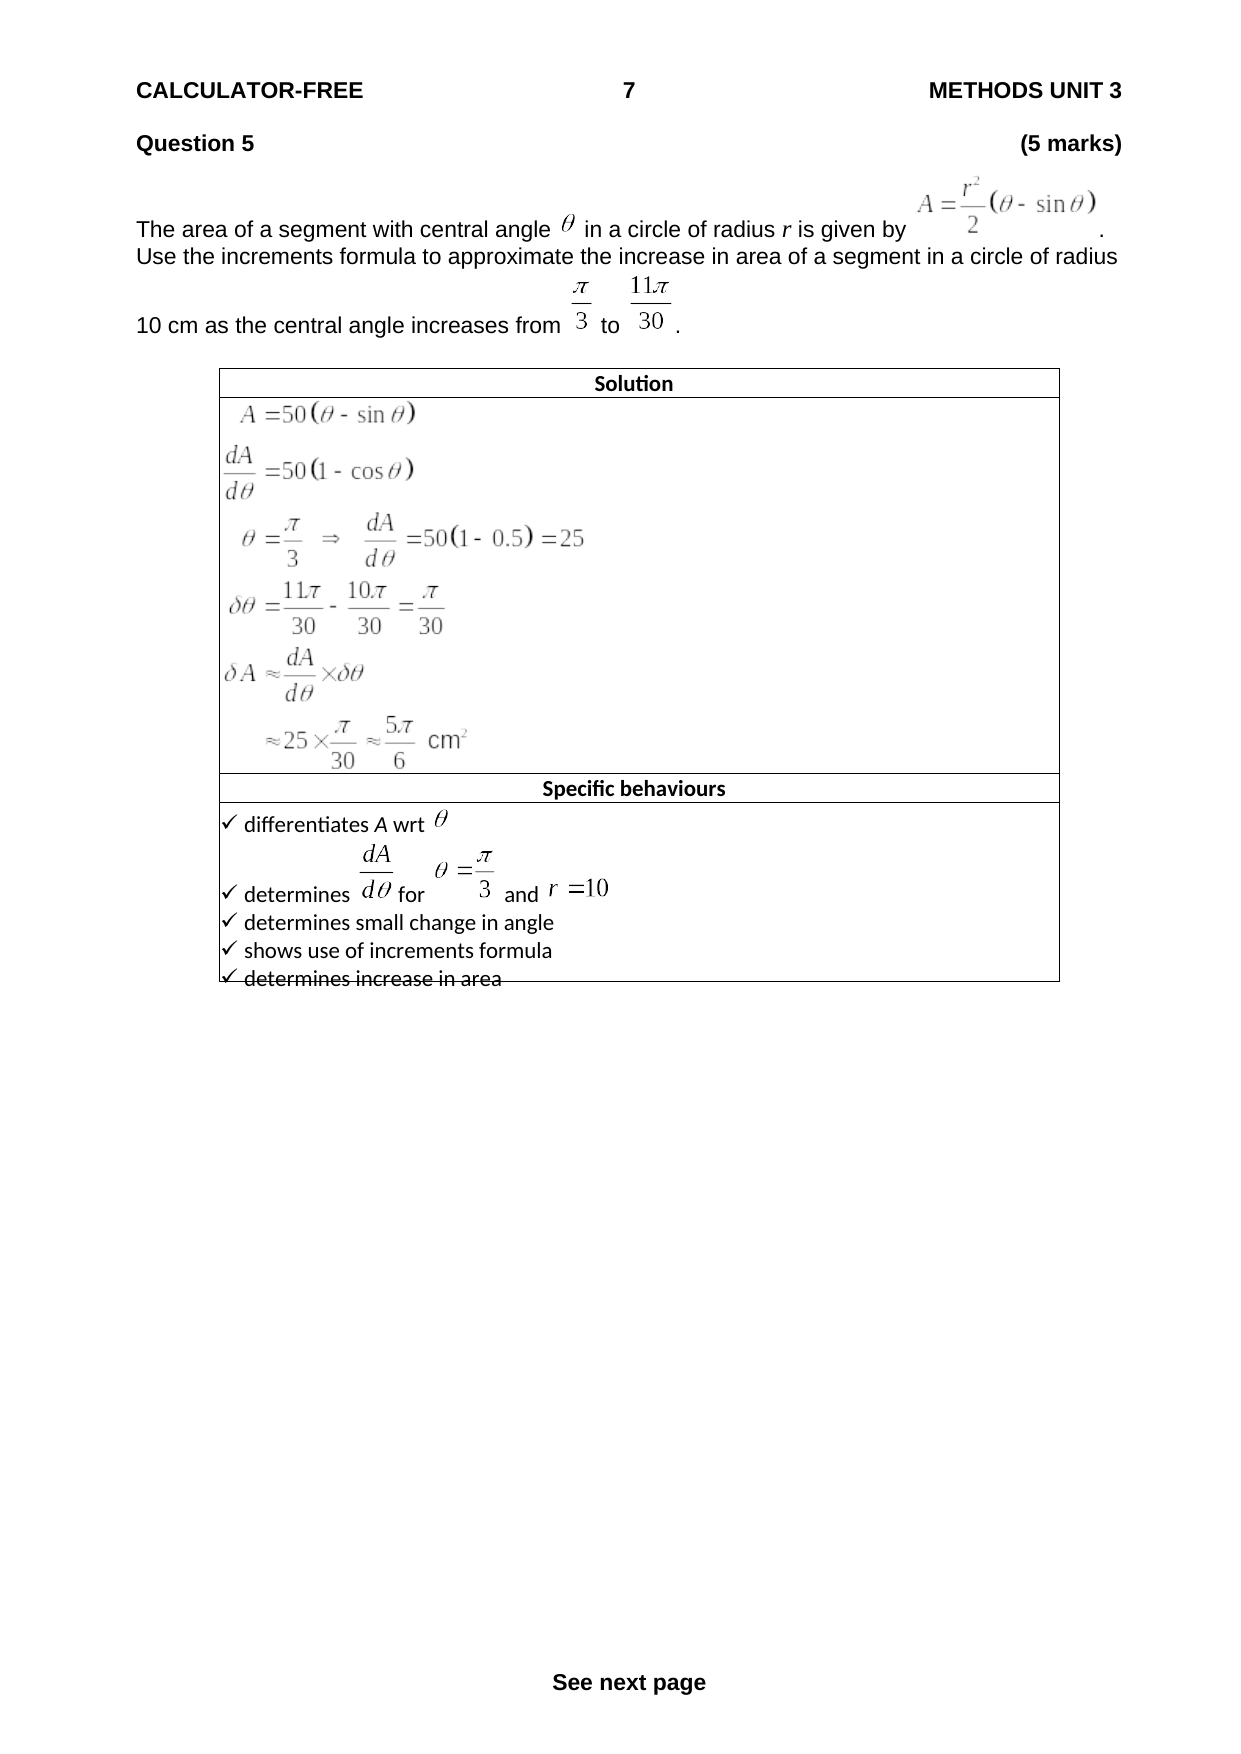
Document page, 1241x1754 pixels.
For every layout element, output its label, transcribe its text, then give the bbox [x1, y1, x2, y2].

text The area of a segment with central angle in a circle of radius r is given by . Use the increments formula to approximate the increase in area of a segment in a circle of radius 10 cm as the central angle increases from to . [136, 169, 1122, 338]
text Question 5 (5 marks) [136, 130, 1122, 156]
